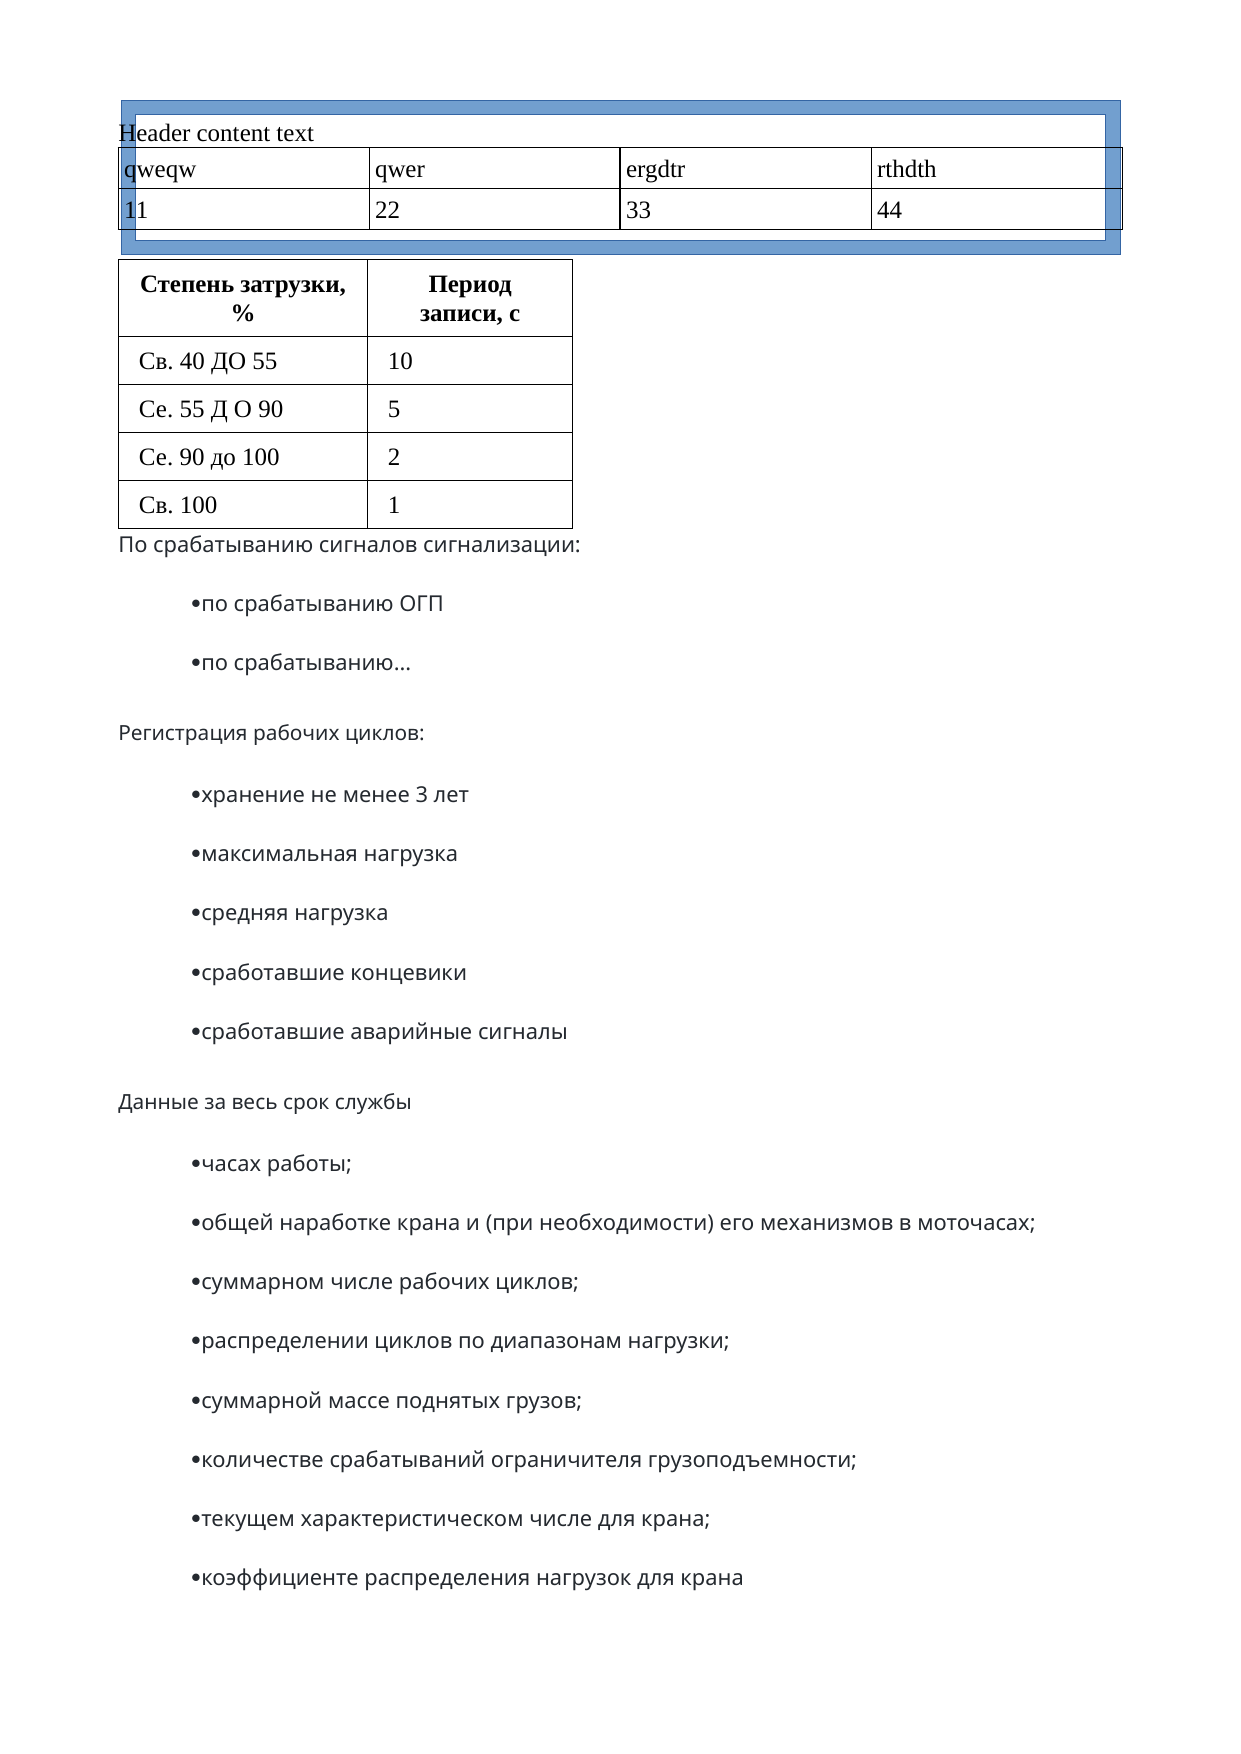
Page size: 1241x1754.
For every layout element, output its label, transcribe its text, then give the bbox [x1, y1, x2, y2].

table_cell 1 [368, 481, 572, 528]
list средняя нагрузка [192, 897, 1122, 927]
list коэффициенте распределения нагрузок для крана [192, 1562, 1122, 1592]
table_cell 2 [368, 433, 572, 480]
table_header Степень затрузки, % [119, 260, 367, 336]
list суммарной массе поднятых грузов; [192, 1384, 1122, 1414]
table_header Период записи, с [368, 260, 572, 336]
text По срабатыванию сигналов сигнализации: [118, 528, 1122, 558]
table_cell Св. 40 ДО 55 [119, 337, 367, 384]
subtitle Регистрация рабочих циклов: [118, 718, 1122, 747]
list текущем характеристическом числе для крана; [192, 1503, 1122, 1533]
list хранение не менее 3 лет [192, 779, 1122, 809]
table_cell Св. 100 [119, 481, 367, 528]
list по срабатыванию ОГП [192, 588, 1122, 617]
table_cell Се. 90 до 100 [119, 433, 367, 480]
table_cell Се. 55 Д О 90 [119, 385, 367, 432]
list максимальная нагрузка [192, 838, 1122, 868]
list общей наработке крана и (при необходимости) его механизмов в моточасах; [192, 1207, 1122, 1237]
table_cell 10 [368, 337, 572, 384]
subtitle Данные за весь срок службы [118, 1087, 1122, 1116]
list сработавшие концевики [192, 957, 1122, 986]
list по срабатыванию... [192, 647, 1122, 677]
table_cell 5 [368, 385, 572, 432]
list распределении циклов по диапазонам нагрузки; [192, 1325, 1122, 1355]
list сработавшие аварийные сигналы [192, 1016, 1122, 1046]
list часах работы; [192, 1148, 1122, 1178]
list суммарном числе рабочих циклов; [192, 1266, 1122, 1296]
list количестве срабатываний ограничителя грузоподъемности; [192, 1444, 1122, 1473]
